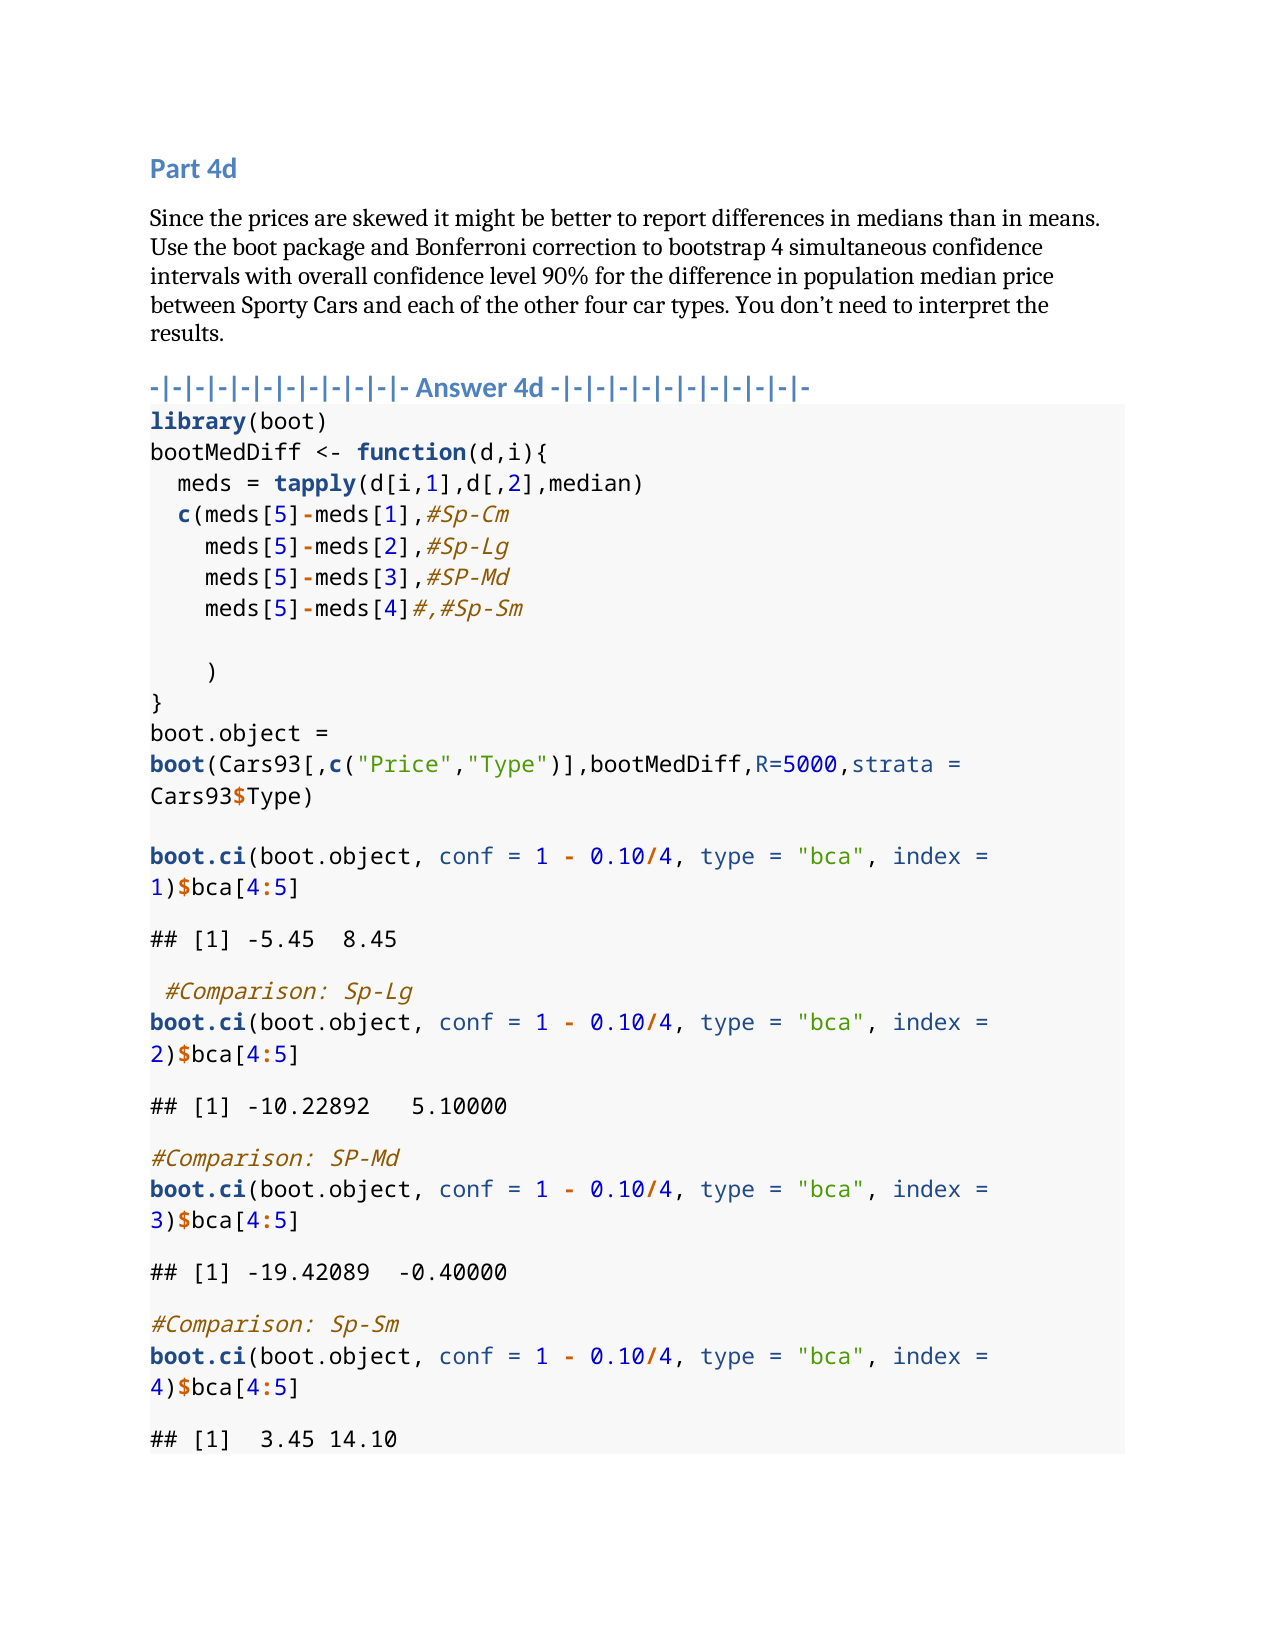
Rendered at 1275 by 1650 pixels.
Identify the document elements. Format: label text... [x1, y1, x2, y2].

text #Comparison: SP-Md boot.ci(boot.object, conf = 1 - 0.10/4, type = "bca", index = 3)$bca[4:5] [301, 1142, 1125, 1235]
text library(boot) bootMedDiff <- function(d,i){ meds = tapply(d[i,1],d[,2],median) c(meds[5]-meds[1],#Sp-Cm meds[5]-meds[2],#Sp-Lg meds[5]-meds[3],#SP-Md meds[5]-meds[4]#,#Sp-Sm ) } boot.object = boot(Cars93[,c("Price","Type")],bootMedDiff,R=5000,strata = Cars93$Type) boot.ci(boot.object, conf = 1 - 0.10/4, type = "bca", index = 1)$bca[4:5] [150, 404, 1125, 902]
text ## [1] -19.42089 -0.40000 [150, 1256, 1125, 1287]
text ## [1] -5.45 8.45 [150, 923, 1125, 954]
text Since the prices are skewed it might be better to report differences in medians than in means. Use the boot package and Bonferroni correction to bootstrap 4 simultaneous confidence intervals with overall confidence level 90% for the difference in population median price between Sporty Cars and each of the other four car types. You don’t need to interpret the results. [150, 204, 1125, 348]
subtitle Part 4d [150, 150, 1125, 186]
text #Comparison: Sp-Lg boot.ci(boot.object, conf = 1 - 0.10/4, type = "bca", index = 2)$bca[4:5] [150, 975, 1125, 1069]
text ## [1] 3.45 14.10 [150, 1423, 1125, 1454]
text #Comparison: Sp-Sm boot.ci(boot.object, conf = 1 - 0.10/4, type = "bca", index = 4)$bca[4:5] [150, 1308, 1125, 1402]
subtitle -|-|-|-|-|-|-|-|-|-|-|- Answer 4d -|-|-|-|-|-|-|-|-|-|-|- [150, 369, 1125, 404]
text ## [1] -10.22892 5.10000 [150, 1089, 1125, 1121]
